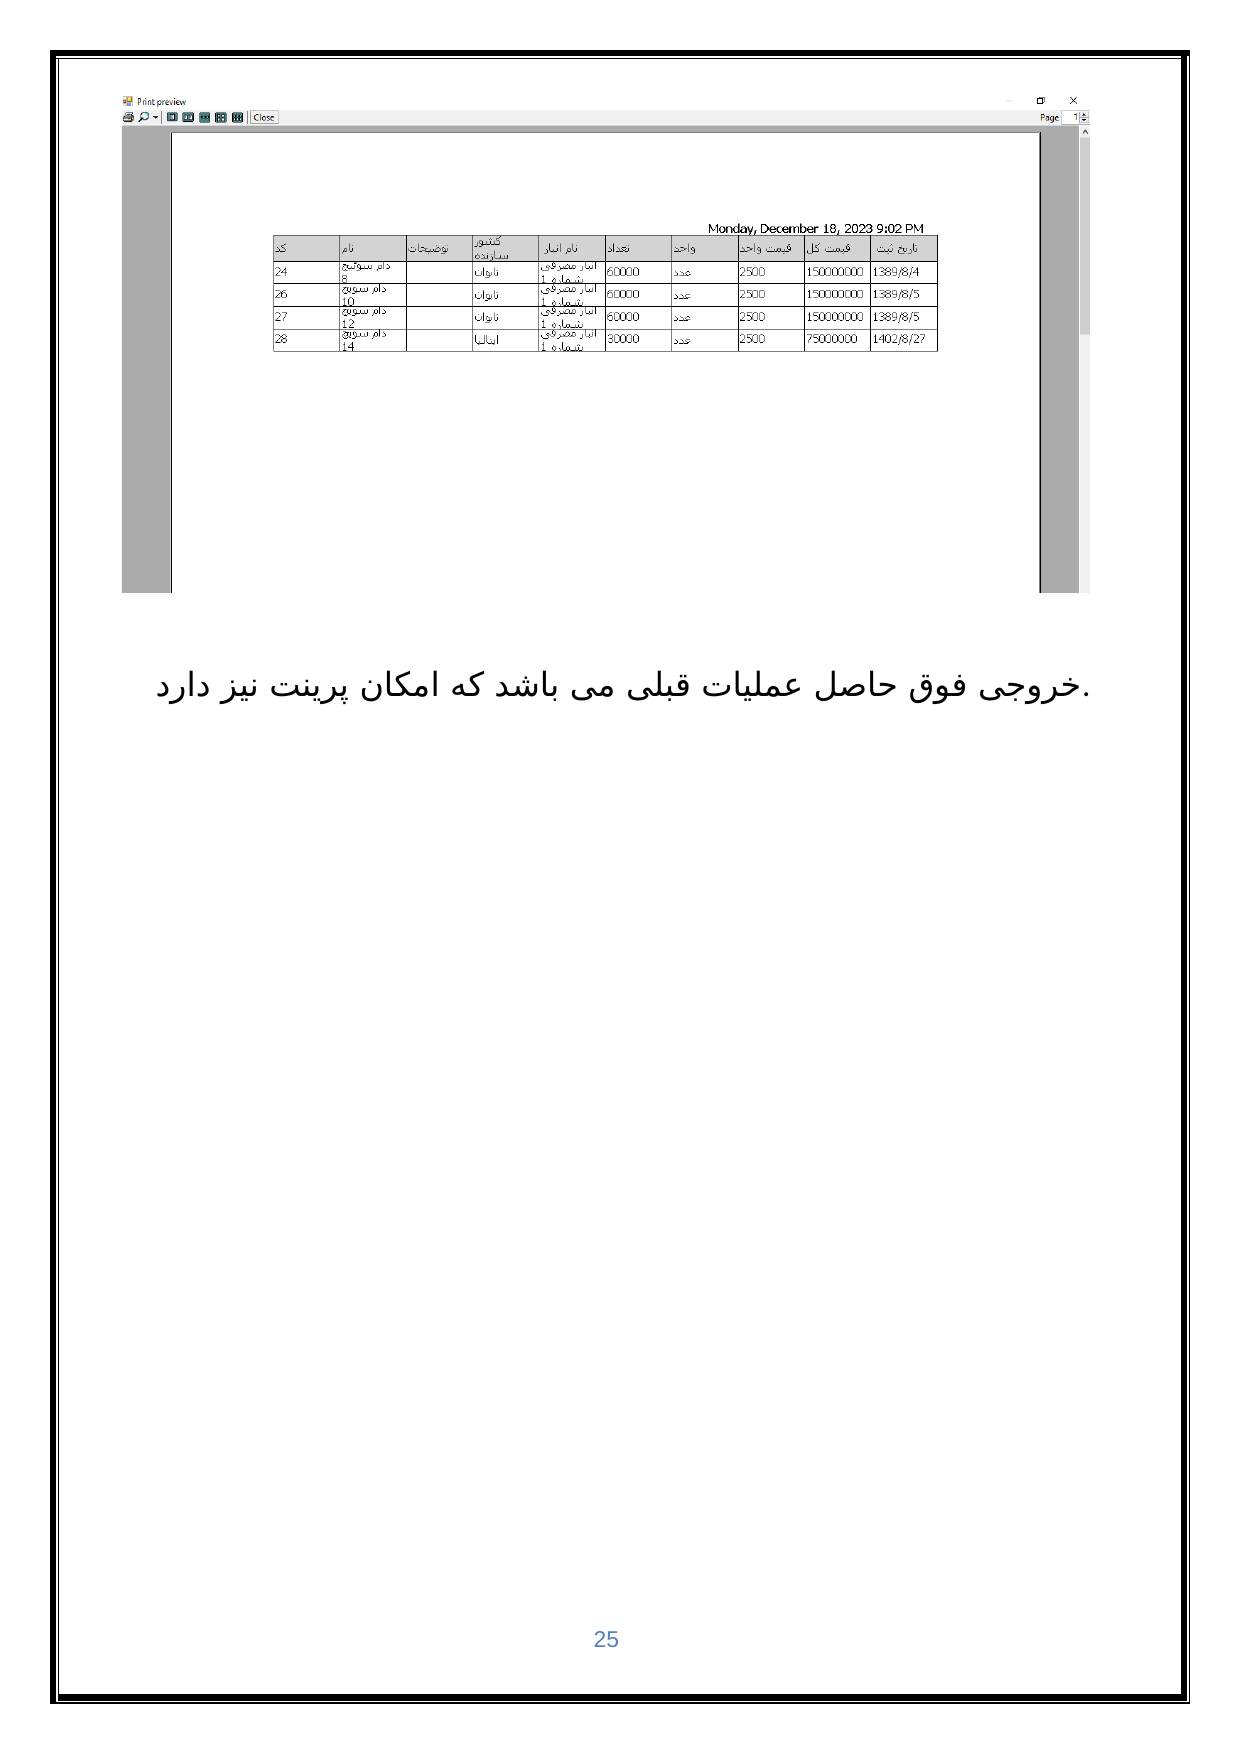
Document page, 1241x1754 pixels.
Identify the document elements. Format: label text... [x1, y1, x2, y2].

picture [121, 93, 1090, 593]
text خروجی فوق حاصل عملیات قبلی می باشد که امکان پرینت نیز دارد. [122, 664, 1090, 704]
